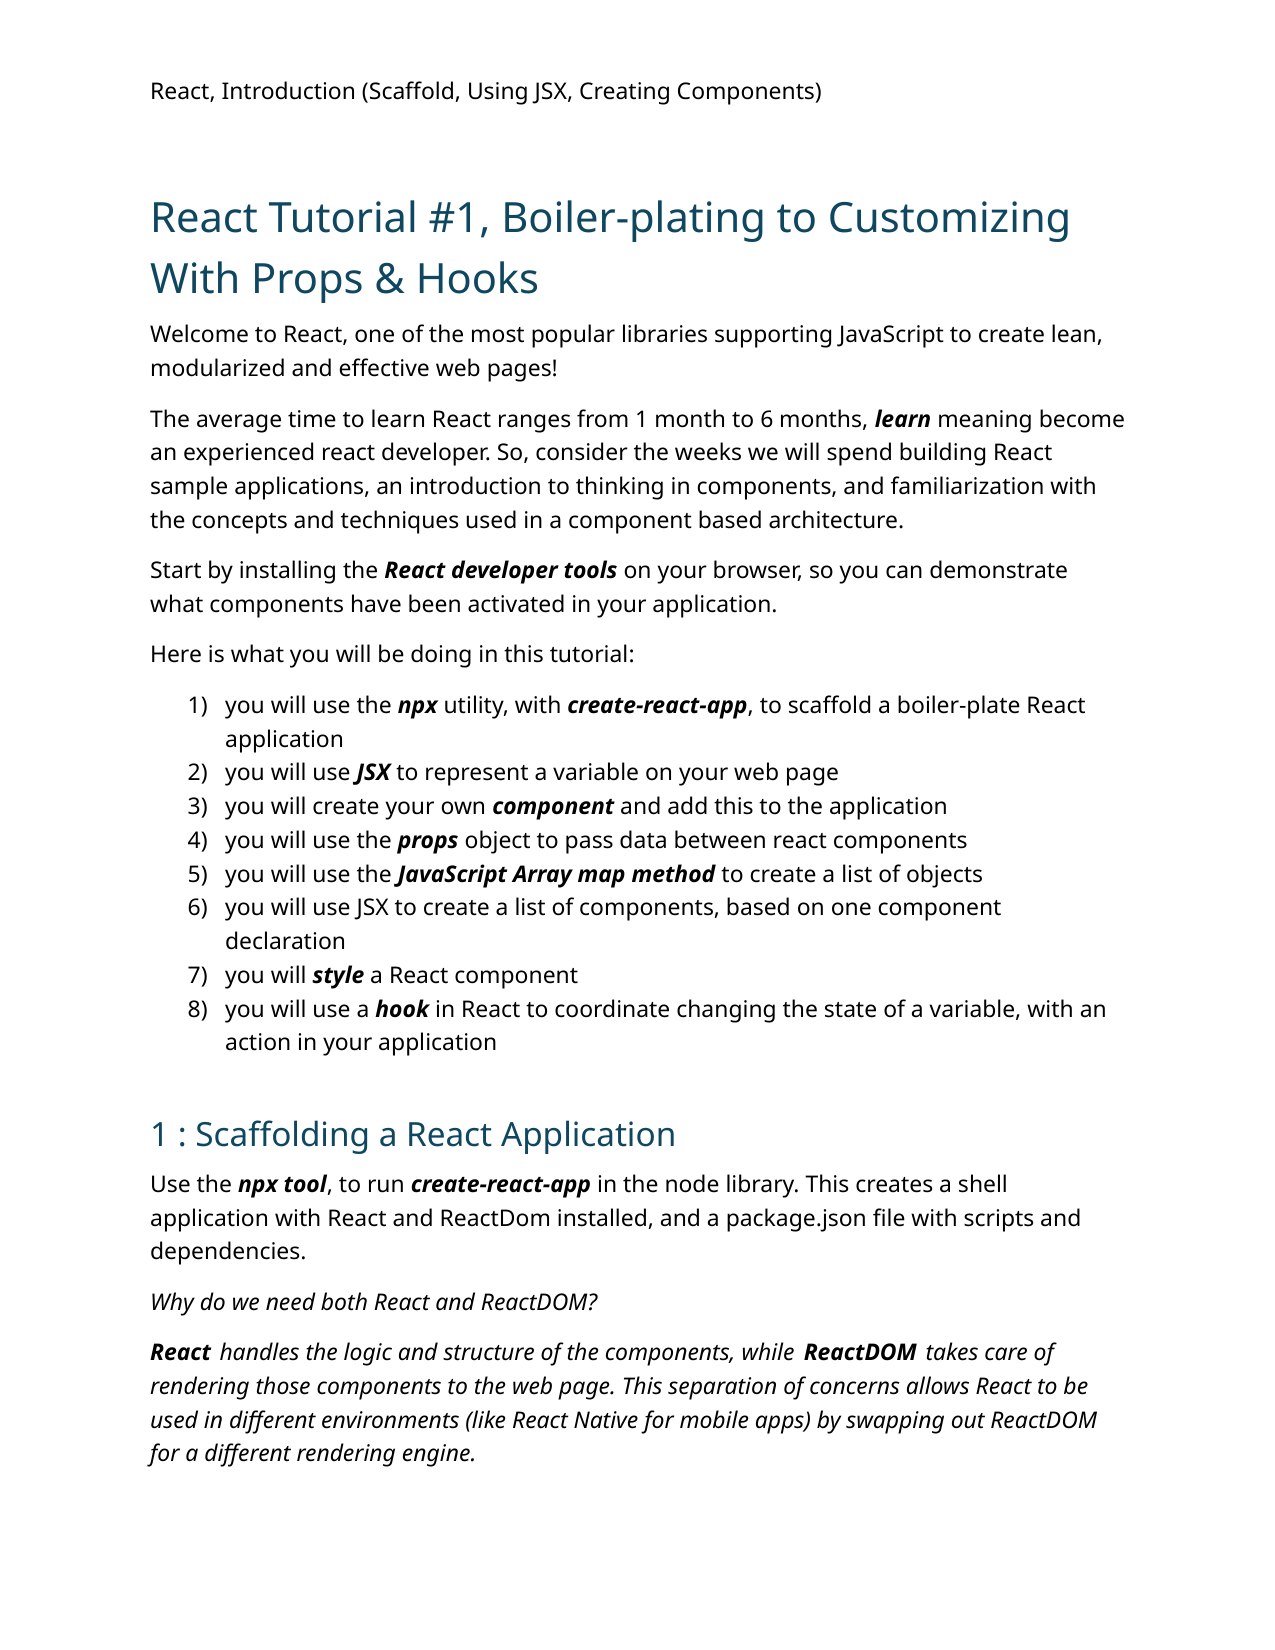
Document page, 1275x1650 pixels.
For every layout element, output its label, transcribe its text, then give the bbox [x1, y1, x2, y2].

list you will use JSX to represent a variable on your web page [187, 756, 1125, 787]
list you will use a hook in React to coordinate changing the state of a variable, with an action in your application [187, 992, 1125, 1057]
list you will use JSX to create a list of components, based on one component declaration [187, 891, 1125, 956]
text Why do we need both React and ReactDOM? [150, 1286, 1125, 1317]
list you will use the npx utility, with create-react-app, to scaffold a boiler-plate React application [187, 689, 1125, 754]
subtitle 1 : Scaffolding a React Application [150, 1110, 1125, 1156]
subtitle React Tutorial #1, Boiler-plating to Customizing With Props & Hooks [150, 187, 1125, 306]
list you will use the JavaScript Array map method to create a list of objects [187, 857, 1125, 889]
text The average time to learn React ranges from 1 month to 6 months, learn meaning become an experienced react developer. So, consider the weeks we will spend building React sample applications, an introduction to thinking in components, and familiarization with the concepts and techniques used in a component based architecture. [150, 402, 1125, 535]
list you will use the props object to pass data between react components [187, 824, 1125, 855]
text React handles the logic and structure of the components, while ReactDOM takes care of rendering those components to the web page. This separation of concerns allows React to be used in different environments (like React Native for mobile apps) by swapping out ReactDOM for a different rendering engine. [150, 1336, 1125, 1468]
list you will style a React component [187, 959, 1125, 990]
text Welcome to React, one of the most popular libraries supporting JavaScript to create lean, modularized and effective web pages! [150, 318, 1125, 383]
list you will create your own component and add this to the application [187, 790, 1125, 821]
text Here is what you will be doing in this tutorial: [150, 638, 1125, 669]
text Use the npx tool, to run create-react-app in the node library. This creates a shell application with React and ReactDom installed, and a package.json file with scripts and dependencies. [150, 1168, 1125, 1266]
text Start by installing the React developer tools on your browser, so you can demonstrate what components have been activated in your application. [150, 554, 1125, 619]
